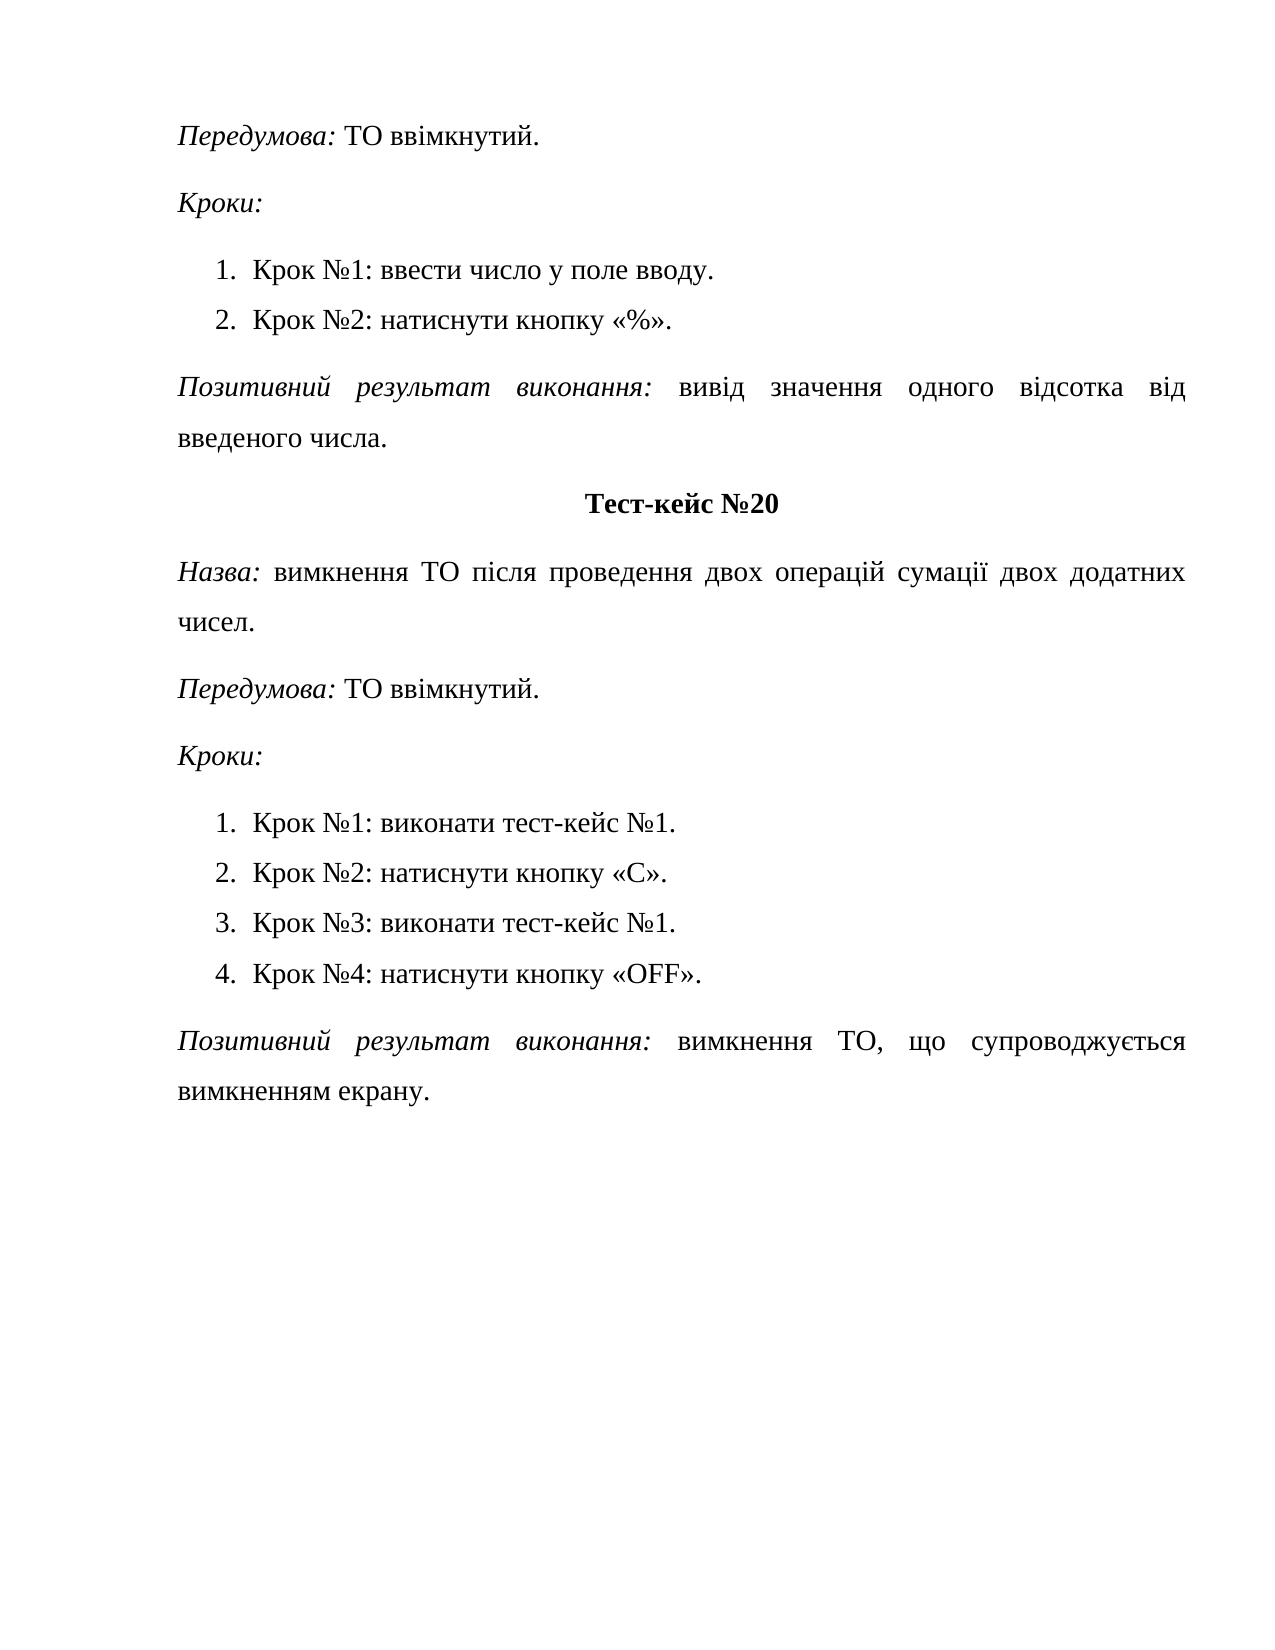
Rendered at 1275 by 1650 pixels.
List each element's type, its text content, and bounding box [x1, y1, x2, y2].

text Кроки: [177, 185, 1186, 219]
text Позитивний результат виконання: вивід значення одного відсотка від введеного числа. [177, 369, 1186, 453]
text Назва: вимкнення ТО після проведення двох операцій сумації двох додатних чисел. [177, 554, 1186, 637]
list Крок №3: виконати тест-кейс №1. [215, 906, 1186, 939]
text Передумова: ТО ввімкнутий. [177, 118, 1186, 152]
list Крок №4: натиснути кнопку «OFF». [215, 956, 1186, 989]
text Тест-кейс №20 [177, 487, 1186, 520]
list Крок №2: натиснути кнопку «С». [215, 855, 1186, 889]
text Кроки: [177, 738, 1186, 771]
list Крок №1: виконати тест-кейс №1. [215, 805, 1186, 838]
text Позитивний результат виконання: вимкнення ТО, що супроводжується вимкненням екрану. [177, 1023, 1186, 1107]
text Передумова: ТО ввімкнутий. [177, 671, 1186, 704]
list Крок №1: ввести число у поле вводу. [215, 252, 1186, 286]
list Крок №2: натиснути кнопку «%». [215, 302, 1186, 336]
